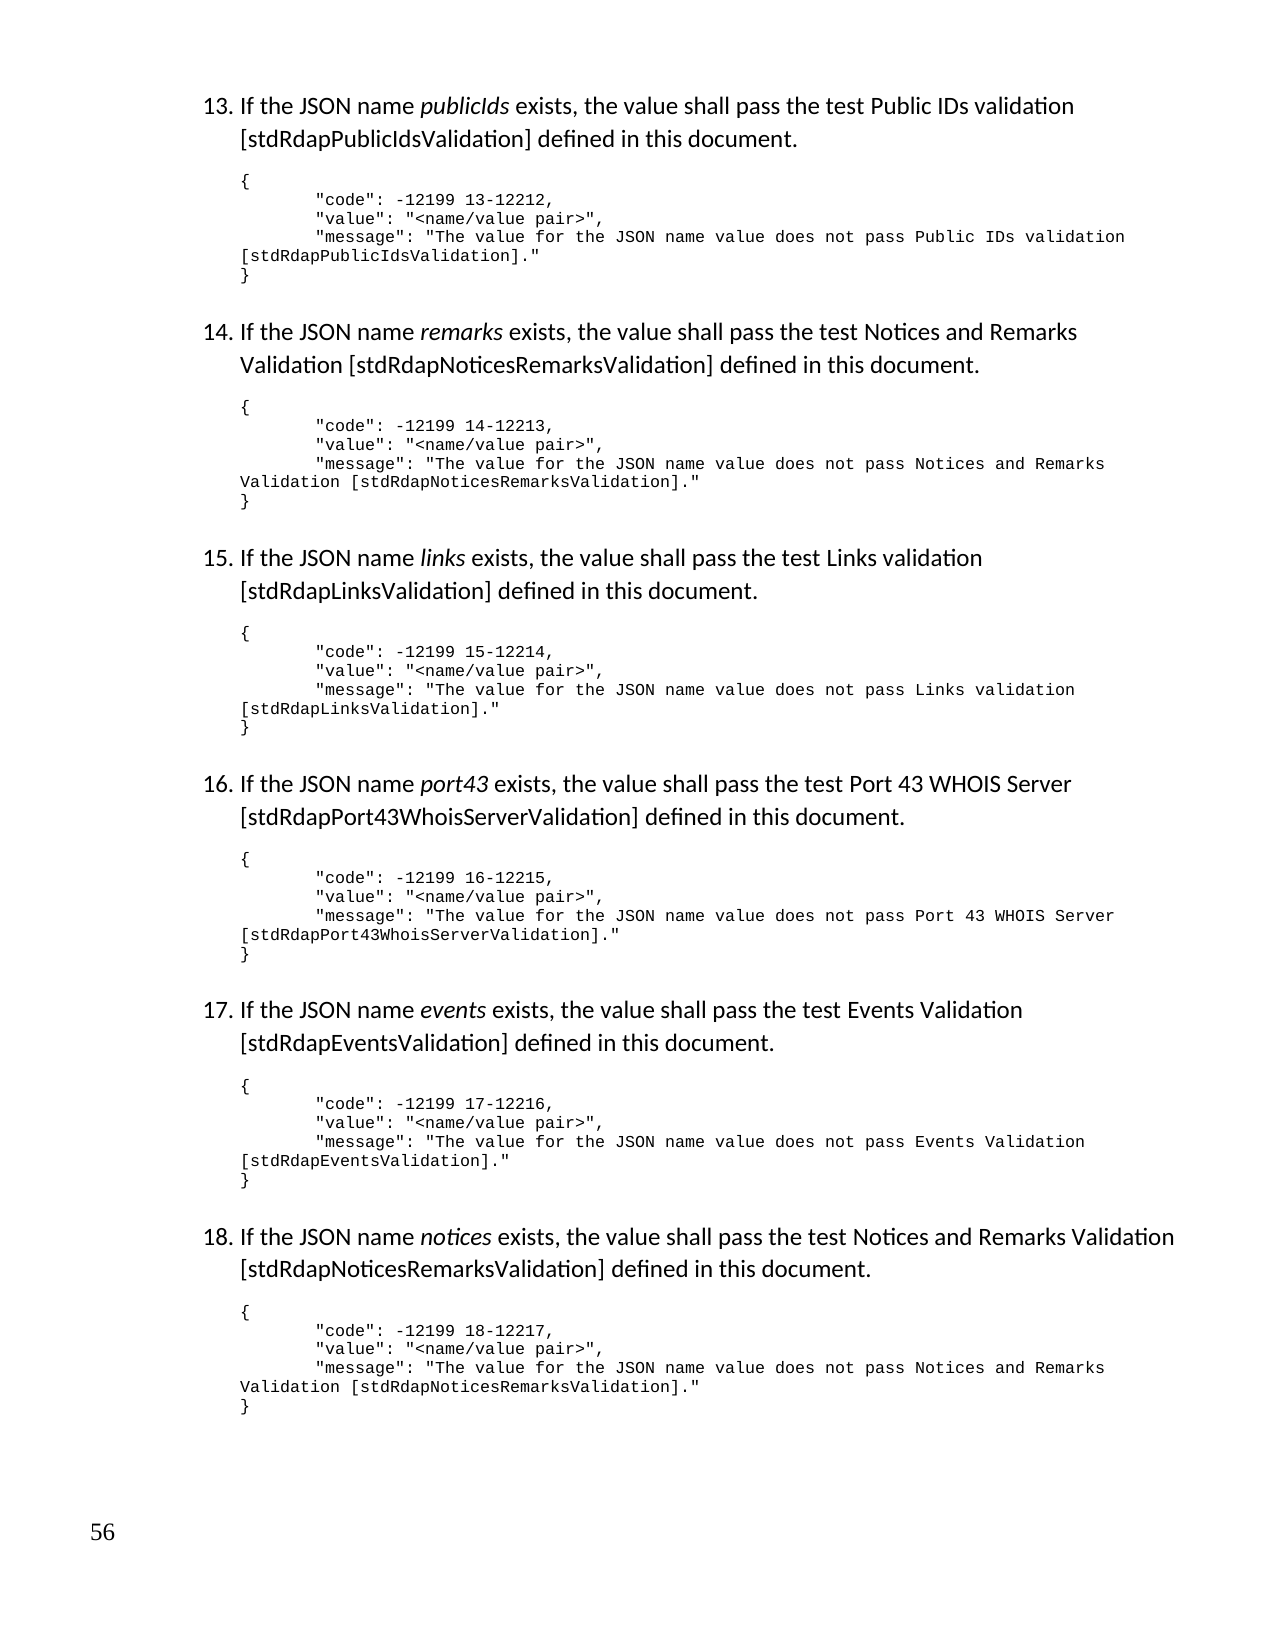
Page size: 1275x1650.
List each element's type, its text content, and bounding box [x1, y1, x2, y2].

text "message": "The value for the JSON name value does not pass Links validation [stdRdapLinksValidation]." [240, 681, 1185, 719]
text { [240, 625, 1185, 644]
text "value": "<name/value pair>", [240, 1115, 1185, 1134]
text "message": "The value for the JSON name value does not pass Notices and Remarks Validation [stdRdapNoticesRemarksValidation]." [240, 455, 1185, 493]
list If the JSON name port43 exists, the value shall pass the test Port 43 WHOIS Server [stdRdapPort43WhoisServerValidation] defined in this document. [202, 768, 1185, 832]
text { [240, 851, 1185, 870]
text } [240, 945, 1185, 964]
text "code": -12212, [240, 191, 1185, 210]
text "message": "The value for the JSON name value does not pass Port 43 WHOIS Server [stdRdapPort43WhoisServerValidation]." [240, 907, 1185, 945]
text { [240, 172, 1185, 191]
list If the JSON name notices exists, the value shall pass the test Notices and Remarks Validation [stdRdapNoticesRemarksValidation] defined in this document. [202, 1221, 1185, 1284]
text "value": "<name/value pair>", [240, 210, 1185, 229]
text "message": "The value for the JSON name value does not pass Public IDs validation [stdRdapPublicIdsValidation]." [240, 229, 1185, 267]
text } [240, 1397, 1185, 1416]
text "message": "The value for the JSON name value does not pass Events Validation [stdRdapEventsValidation]." [240, 1134, 1185, 1171]
list If the JSON name remarks exists, the value shall pass the test Notices and Remarks Validation [stdRdapNoticesRemarksValidation] defined in this document. [202, 316, 1185, 379]
text } [240, 493, 1185, 512]
text { [240, 1303, 1185, 1322]
text "value": "<name/value pair>", [240, 436, 1185, 455]
list If the JSON name links exists, the value shall pass the test Links validation [stdRdapLinksValidation] defined in this document. [202, 542, 1185, 606]
text { [240, 399, 1185, 417]
list If the JSON name publicIds exists, the value shall pass the test Public IDs validation [stdRdapPublicIdsValidation] defined in this document. [202, 90, 1185, 153]
text "code": -12215, [240, 870, 1185, 889]
list If the JSON name events exists, the value shall pass the test Events Validation [stdRdapEventsValidation] defined in this document. [202, 994, 1185, 1058]
text "code": -12216, [240, 1096, 1185, 1115]
text "code": -12217, [240, 1322, 1185, 1341]
text "code": -12214, [240, 644, 1185, 662]
text } [240, 1171, 1185, 1190]
text "message": "The value for the JSON name value does not pass Notices and Remarks Validation [stdRdapNoticesRemarksValidation]." [240, 1360, 1185, 1397]
text "value": "<name/value pair>", [240, 889, 1185, 907]
text "code": -12213, [240, 417, 1185, 436]
text "value": "<name/value pair>", [240, 1341, 1185, 1360]
text } [240, 719, 1185, 738]
text "value": "<name/value pair>", [240, 662, 1185, 681]
text { [240, 1077, 1185, 1096]
text } [240, 267, 1185, 286]
